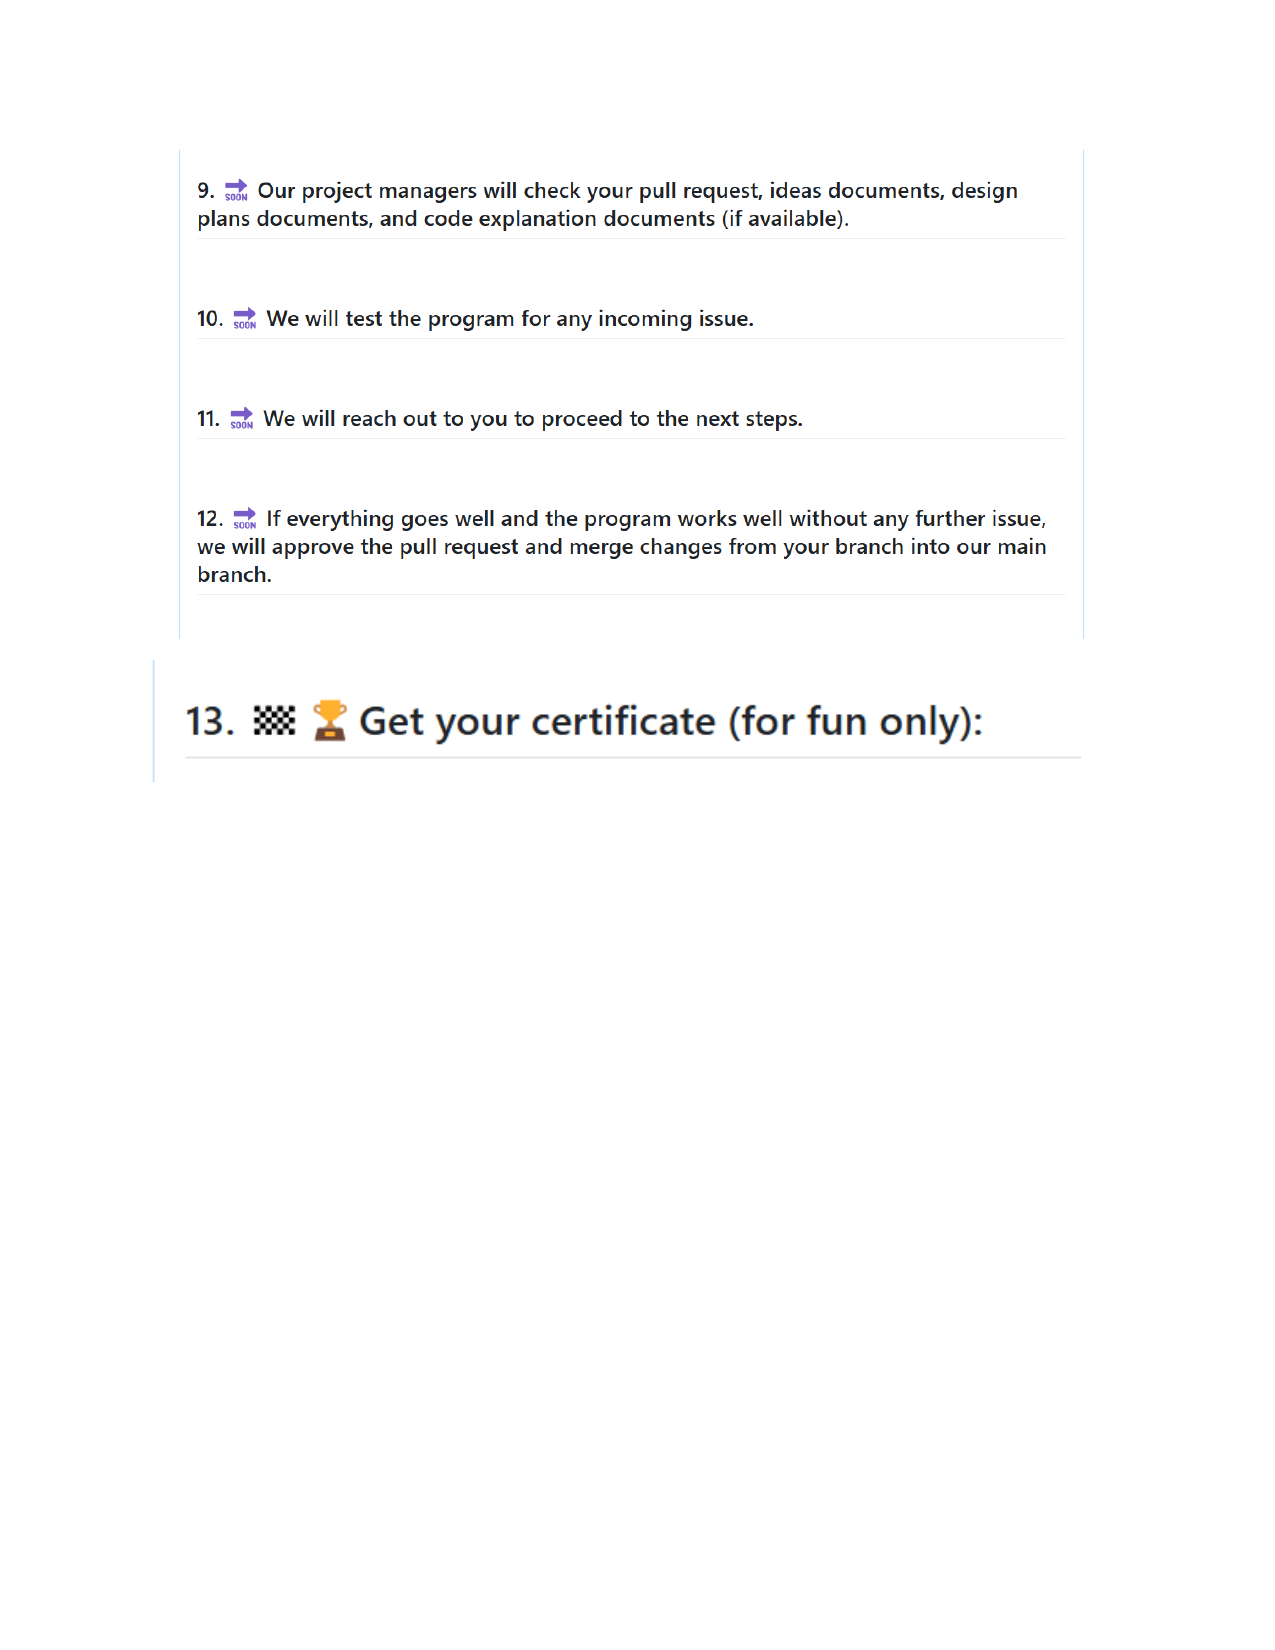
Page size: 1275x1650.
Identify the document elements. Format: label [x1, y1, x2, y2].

picture [150, 150, 1125, 639]
picture [150, 660, 1082, 782]
